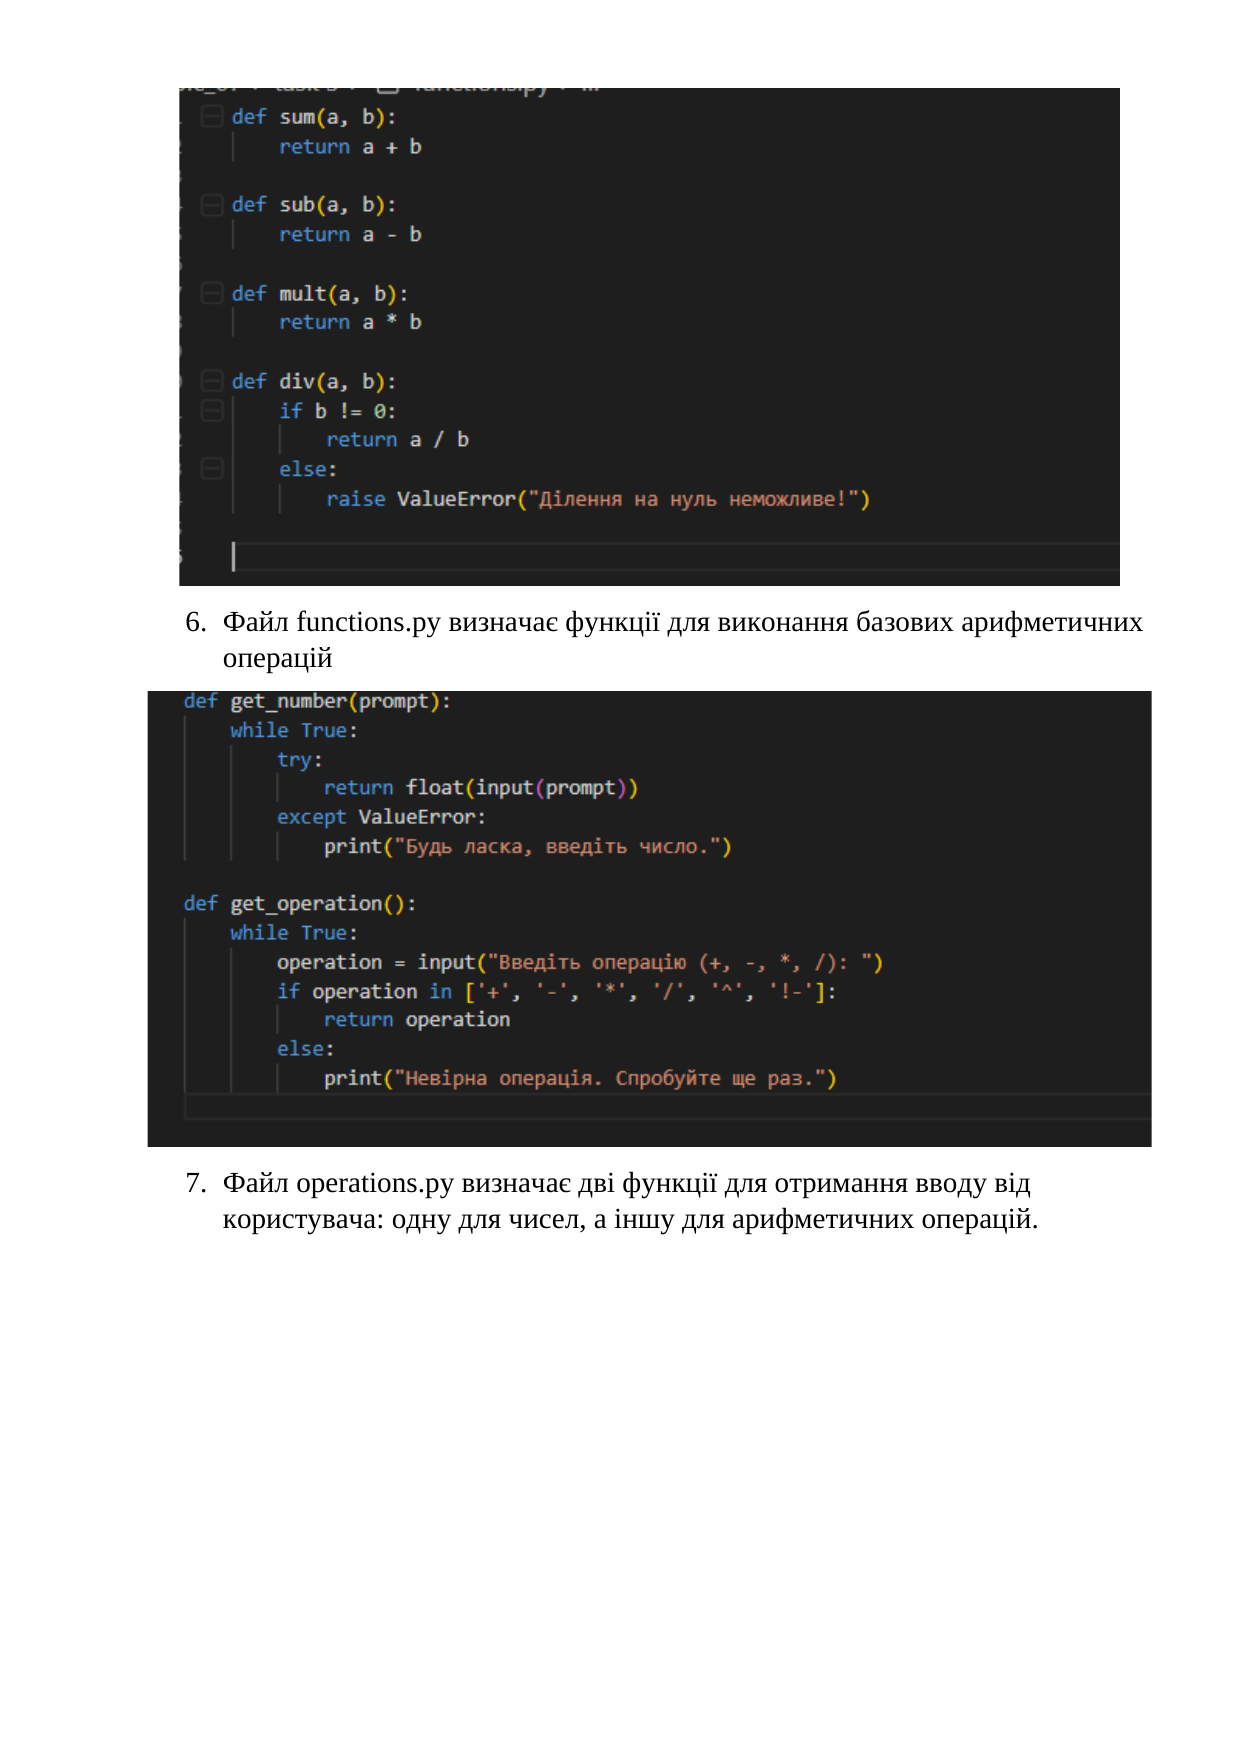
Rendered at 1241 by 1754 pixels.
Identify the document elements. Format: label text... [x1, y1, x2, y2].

picture [179, 88, 1120, 586]
picture [147, 691, 1152, 1147]
list Файл operations.py визначає дві функції для отримання вводу від користувача: одну для чисел, а іншу для арифметичних операцій. [185, 1165, 1152, 1234]
list Файл functions.py визначає функції для виконання базових арифметичних операцій [185, 604, 1152, 673]
